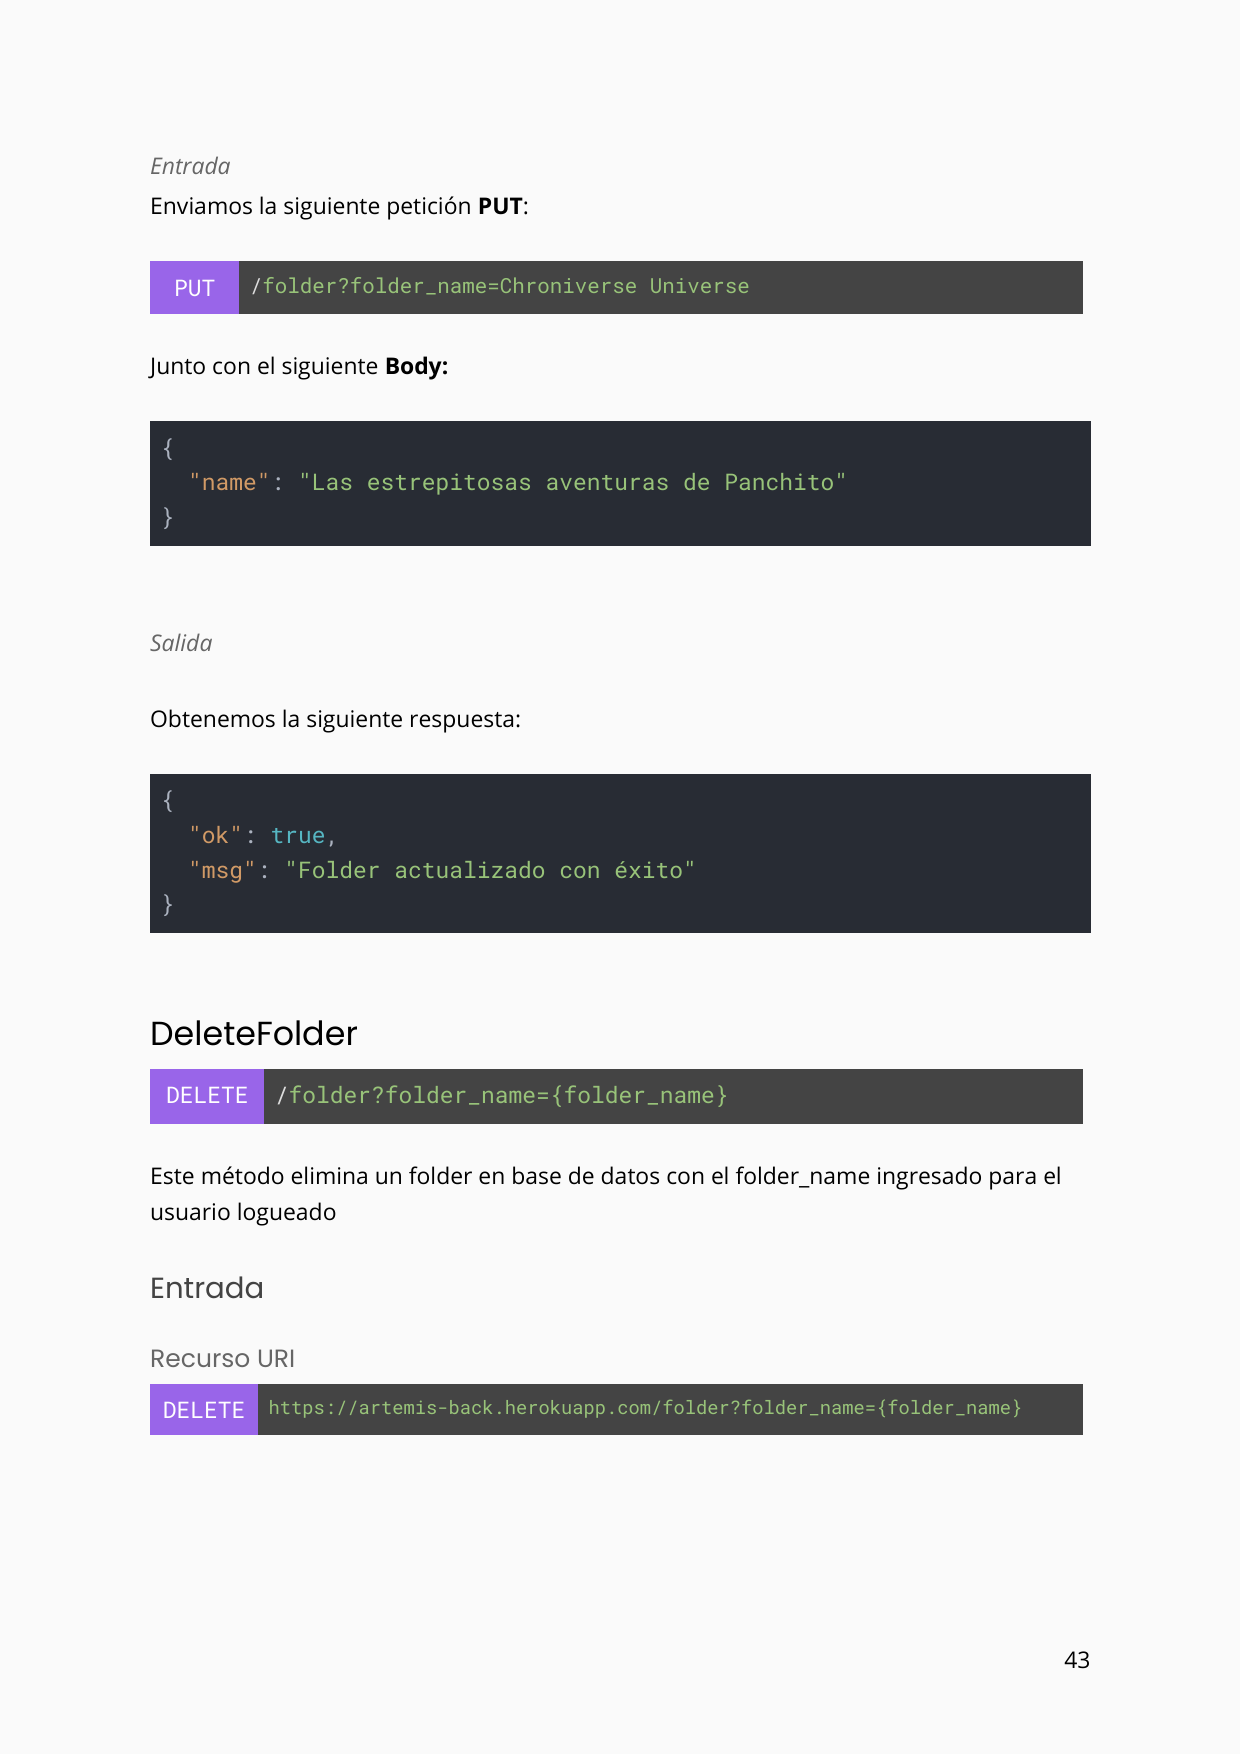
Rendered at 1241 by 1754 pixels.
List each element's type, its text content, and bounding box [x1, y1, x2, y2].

subtitle Entrada [150, 150, 1090, 181]
text Este método elimina un folder en base de datos con el folder_name ingresado para el usuario logueado [150, 1160, 1090, 1227]
text Enviamos la siguiente petición PUT: [150, 189, 1090, 221]
table_header DELETE [150, 1384, 258, 1435]
table_header https://artemis-back.herokuapp.com/folder?folder_name={folder_name} [258, 1384, 1083, 1435]
subtitle Recurso URI [150, 1338, 1090, 1376]
text Junto con el siguiente Body: [150, 349, 1090, 381]
subtitle Salida [150, 627, 1090, 658]
table_header DELETE [150, 1069, 264, 1124]
table_header PUT [150, 261, 239, 314]
text Obtenemos la siguiente respuesta: [150, 702, 1090, 734]
subtitle DeleteFolder [150, 1007, 1090, 1057]
table_header { "name": "Las estrepitosas aventuras de Panchito" } [150, 421, 1091, 546]
table_header /folder?folder_name=Chroniverse Universe [239, 261, 1083, 314]
table_header { "ok": true, "msg": "Folder actualizado con éxito" } [150, 774, 1091, 933]
table_header /folder?folder_name={folder_name} [264, 1069, 1083, 1124]
subtitle Entrada [150, 1265, 1090, 1309]
